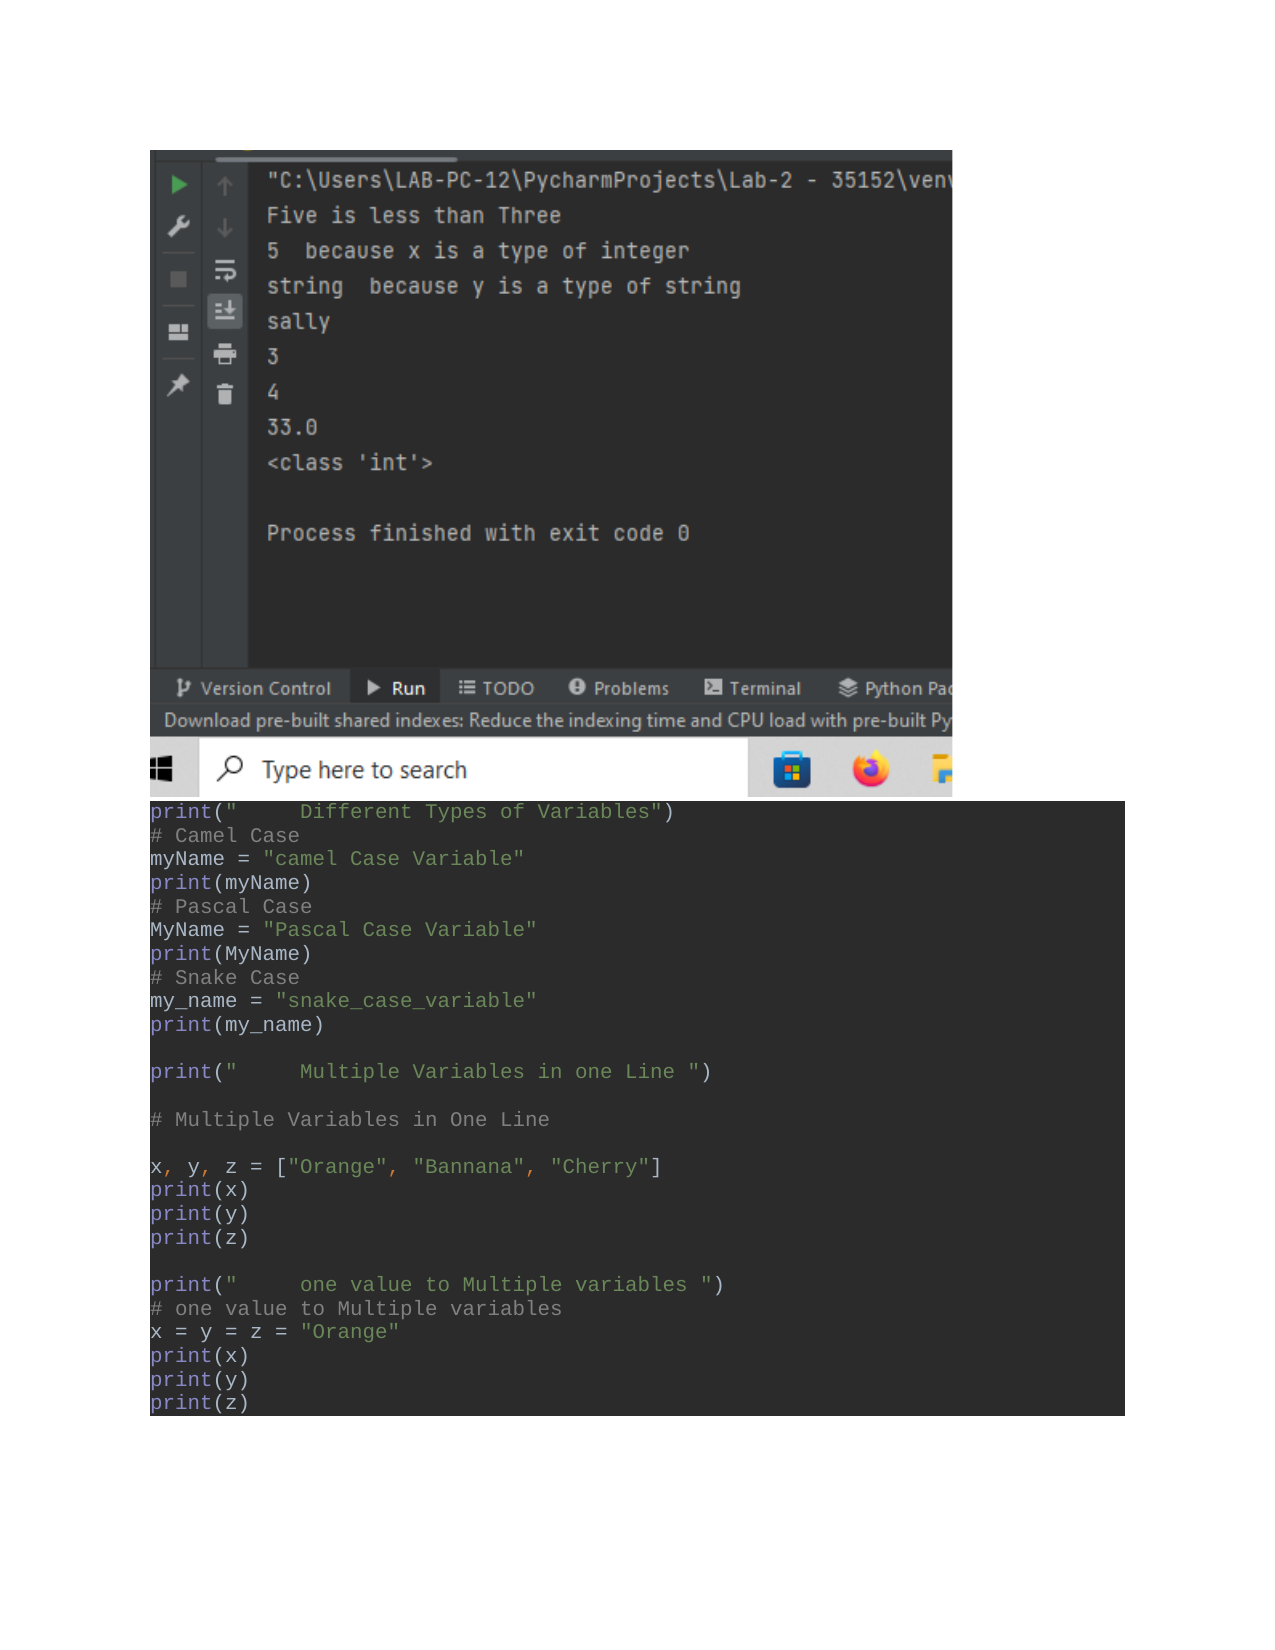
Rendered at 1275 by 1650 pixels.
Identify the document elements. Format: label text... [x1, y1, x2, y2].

picture [150, 150, 953, 797]
text print(" Different Types of Variables") # Camel Case myName = "camel Case Variable" print(myName) # Pascal Case MyName = "Pascal Case Variable" print(MyName) # Snake Case my_name = "snake_case_variable" print(my_name) print(" Multiple Variables in one Line ") # Multiple Variables in One Line x, y, z = ["Orange", "Bannana", "Cherry"] print(x) print(y) print(z) print(" one value to Multiple variables ") # one value to Multiple variables x = y = z = "Orange" print(x) print(y) print(z) [150, 801, 1125, 1416]
